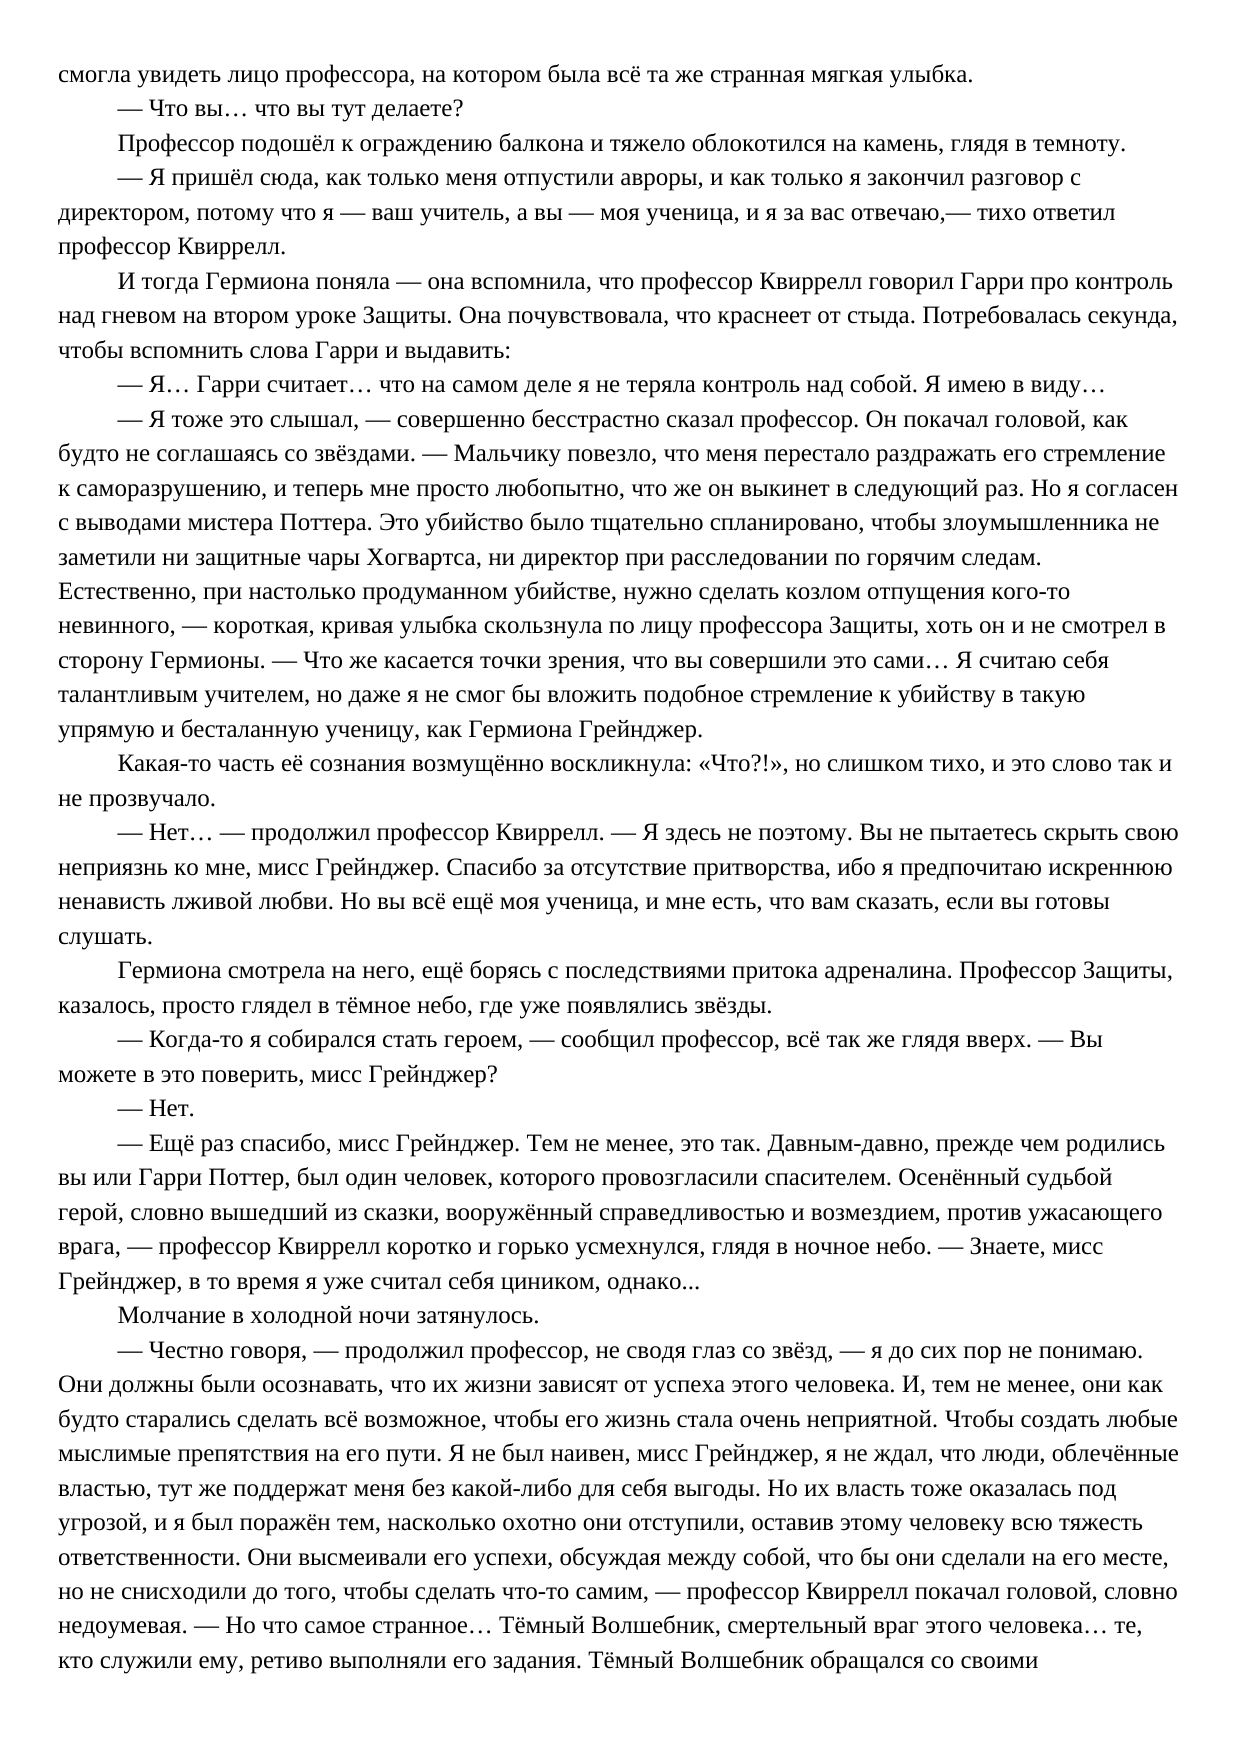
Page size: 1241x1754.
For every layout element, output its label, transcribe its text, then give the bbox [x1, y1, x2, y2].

text — Я тоже это слышал, — совершенно бесстрастно сказал профессор. Он покачал головой, как будто не соглашаясь со звёздами. — Мальчику повезло, что меня перестало раздражать его стремление к саморазрушению, и теперь мне просто любопытно, что же он выкинет в следующий раз. Но я согласен с выводами мистера Поттера. Это убийство было тщательно спланировано, чтобы злоумышленника не заметили ни защитные чары Хогвартса, ни директор при расследовании по горячим следам. Естественно, при настолько продуманном убийстве, нужно сделать козлом отпущения кого-то невинного, — короткая, кривая улыбка скользнула по лицу профессора Защиты, хоть он и не смотрел в сторону Гермионы. — Что же касается точки зрения, что вы совершили это сами… Я считаю себя талантливым учителем, но даже я не смог бы вложить подобное стремление к убийству в такую упрямую и бесталанную ученицу, как Гермиона Грейнджер. [58, 404, 1181, 743]
text И тогда Гермиона поняла — она вспомнила, что профессор Квиррелл говорил Гарри про контроль над гневом на втором уроке Защиты. Она почувствовала, что краснеет от стыда. Потребовалась секунда, чтобы вспомнить слова Гарри и выдавить: [58, 266, 1181, 363]
text Профессор подошёл к ограждению балкона и тяжело облокотился на камень, глядя в темноту. [58, 128, 1181, 157]
text — Нет… — продолжил профессор Квиррелл. — Я здесь не поэтому. Вы не пытаетесь скрыть свою неприязнь ко мне, мисс Грейнджер. Спасибо за отсутствие притворства, ибо я предпочитаю искреннюю ненависть лживой любви. Но вы всё ещё моя ученица, и мне есть, что вам сказать, если вы готовы слушать. [58, 817, 1181, 950]
text — Я… Гарри считает… что на самом деле я не теряла контроль над собой. Я имею в виду… [58, 369, 1181, 398]
text — Что вы… что вы тут делаете? [58, 93, 1181, 122]
text — Нет. [58, 1093, 1181, 1122]
text — Когда-то я собирался стать героем, — сообщил профессор, всё так же глядя вверх. — Вы можете в это поверить, мисс Грейнджер? [58, 1024, 1181, 1088]
text — Ещё раз спасибо, мисс Грейнджер. Тем не менее, это так. Давным-давно, прежде чем родились вы или Гарри Поттер, был один человек, которого провозгласили спасителем. Осенённый судьбой герой, словно вышедший из сказки, вооружённый справедливостью и возмездием, против ужасающего врага, — профессор Квиррелл коротко и горько усмехнулся, глядя в ночное небо. — Знаете, мисс Грейнджер, в то время я уже считал себя циником, однако... [58, 1128, 1181, 1294]
text — Я пришёл сюда, как только меня отпустили авроры, и как только я закончил разговор с директором, потому что я — ваш учитель, а вы — моя ученица, и я за вас отвечаю,— тихо ответил профессор Квиррелл. [58, 162, 1181, 260]
text Какая-то часть её сознания возмущённо воскликнула: «Что?!», но слишком тихо, и это слово так и не прозвучало. [58, 748, 1181, 812]
text Молчание в холодной ночи затянулось. [58, 1300, 1181, 1329]
text Гермиона смотрела на него, ещё борясь с последствиями притока адреналина. Профессор Защиты, казалось, просто глядел в тёмное небо, где уже появлялись звёзды. [58, 955, 1181, 1019]
